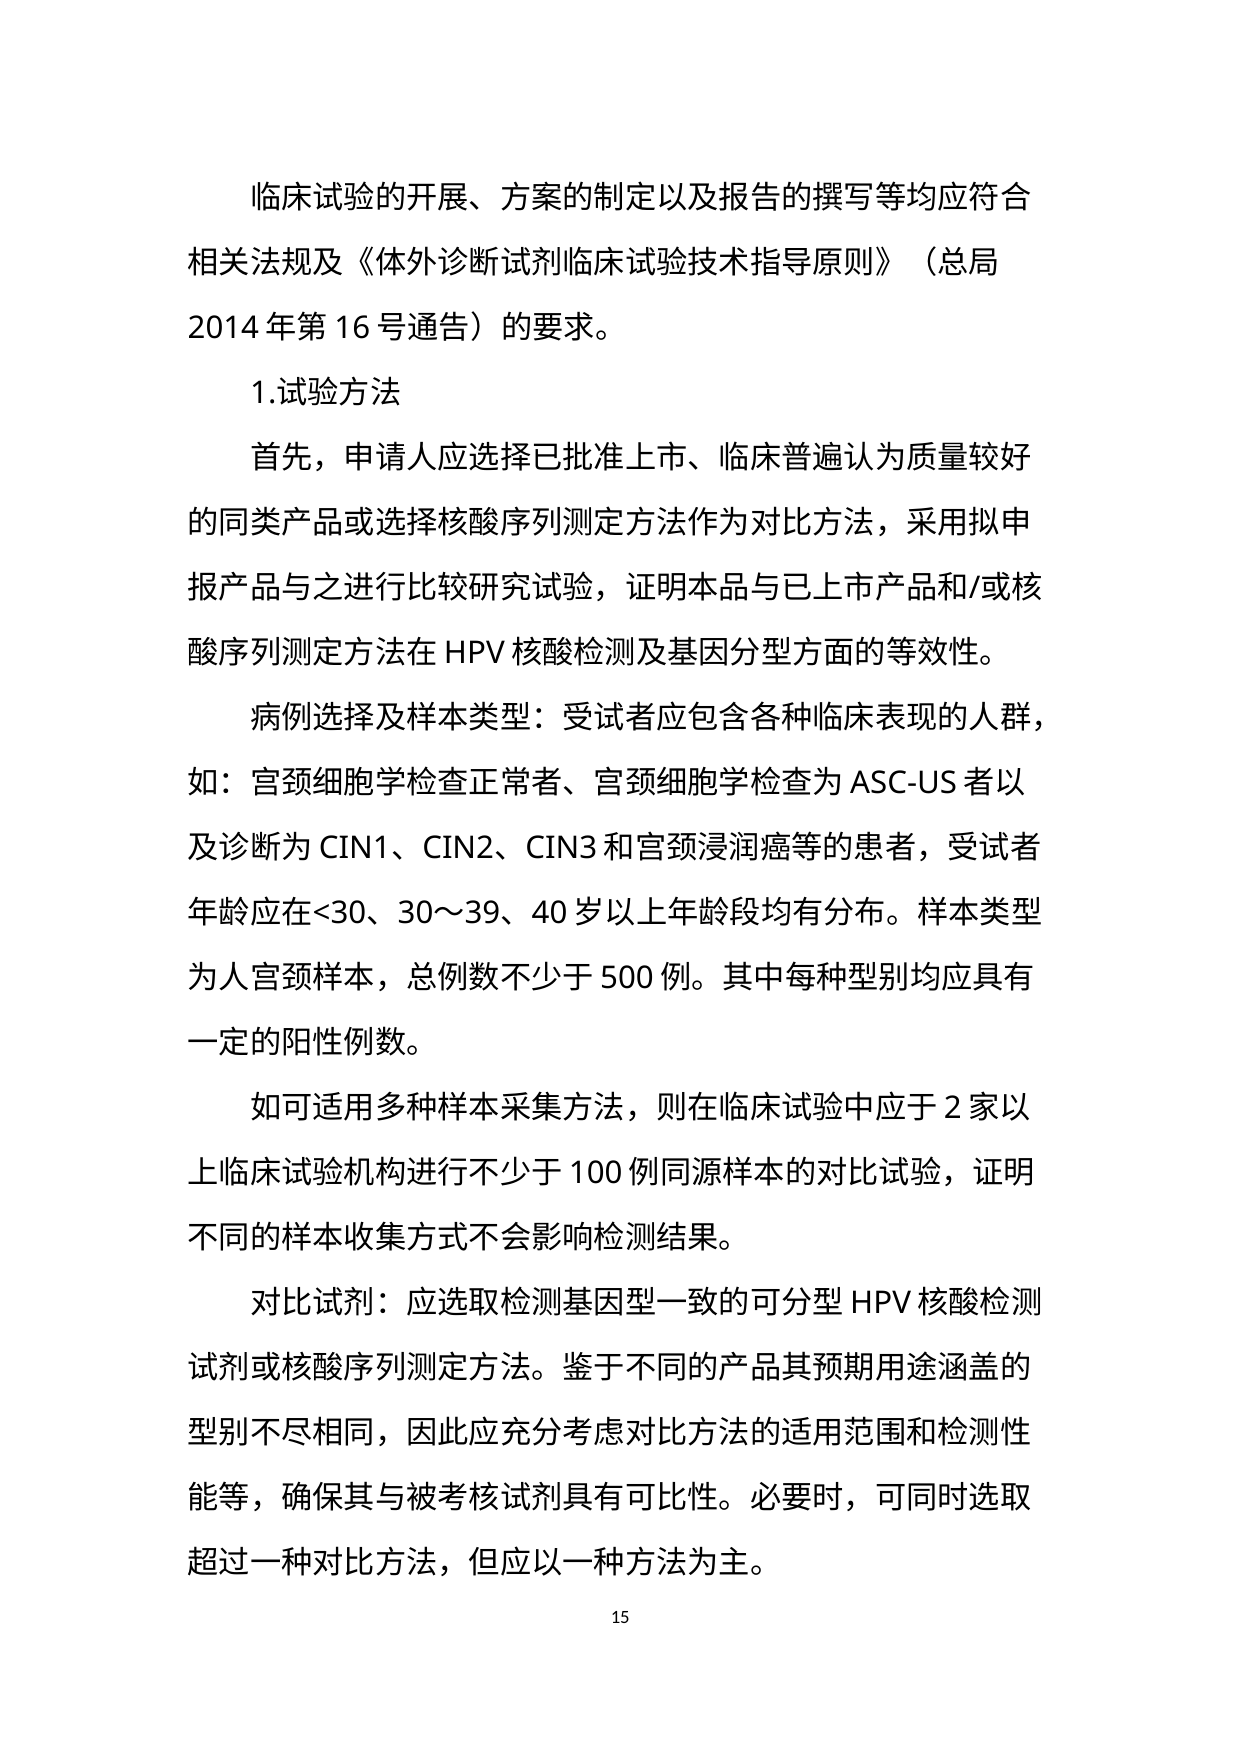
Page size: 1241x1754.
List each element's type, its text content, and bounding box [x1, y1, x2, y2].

text 临床试验的开展、方案的制定以及报告的撰写等均应符合相关法规及《体外诊断试剂临床试验技术指导原则》（总局2014年第16号通告）的要求。 [187, 162, 1053, 357]
text 1.试验方法 [187, 357, 1053, 422]
text 对比试剂：应选取检测基因型一致的可分型HPV核酸检测试剂或核酸序列测定方法。鉴于不同的产品其预期用途涵盖的型别不尽相同，因此应充分考虑对比方法的适用范围和检测性能等，确保其与被考核试剂具有可比性。必要时，可同时选取超过一种对比方法，但应以一种方法为主。 [187, 1267, 1053, 1592]
text 首先，申请人应选择已批准上市、临床普遍认为质量较好的同类产品或选择核酸序列测定方法作为对比方法，采用拟申报产品与之进行比较研究试验，证明本品与已上市产品和/或核酸序列测定方法在HPV核酸检测及基因分型方面的等效性。 [187, 422, 1053, 682]
text 病例选择及样本类型：受试者应包含各种临床表现的人群，如：宫颈细胞学检查正常者、宫颈细胞学检查为ASC-US者以及诊断为CIN1、CIN2、CIN3和宫颈浸润癌等的患者，受试者年龄应在<30、30～39、40岁以上年龄段均有分布。样本类型为人宫颈样本，总例数不少于500例。其中每种型别均应具有一定的阳性例数。 [187, 682, 1053, 1072]
text 如可适用多种样本采集方法，则在临床试验中应于2家以上临床试验机构进行不少于100例同源样本的对比试验，证明不同的样本收集方式不会影响检测结果。 [187, 1072, 1053, 1267]
